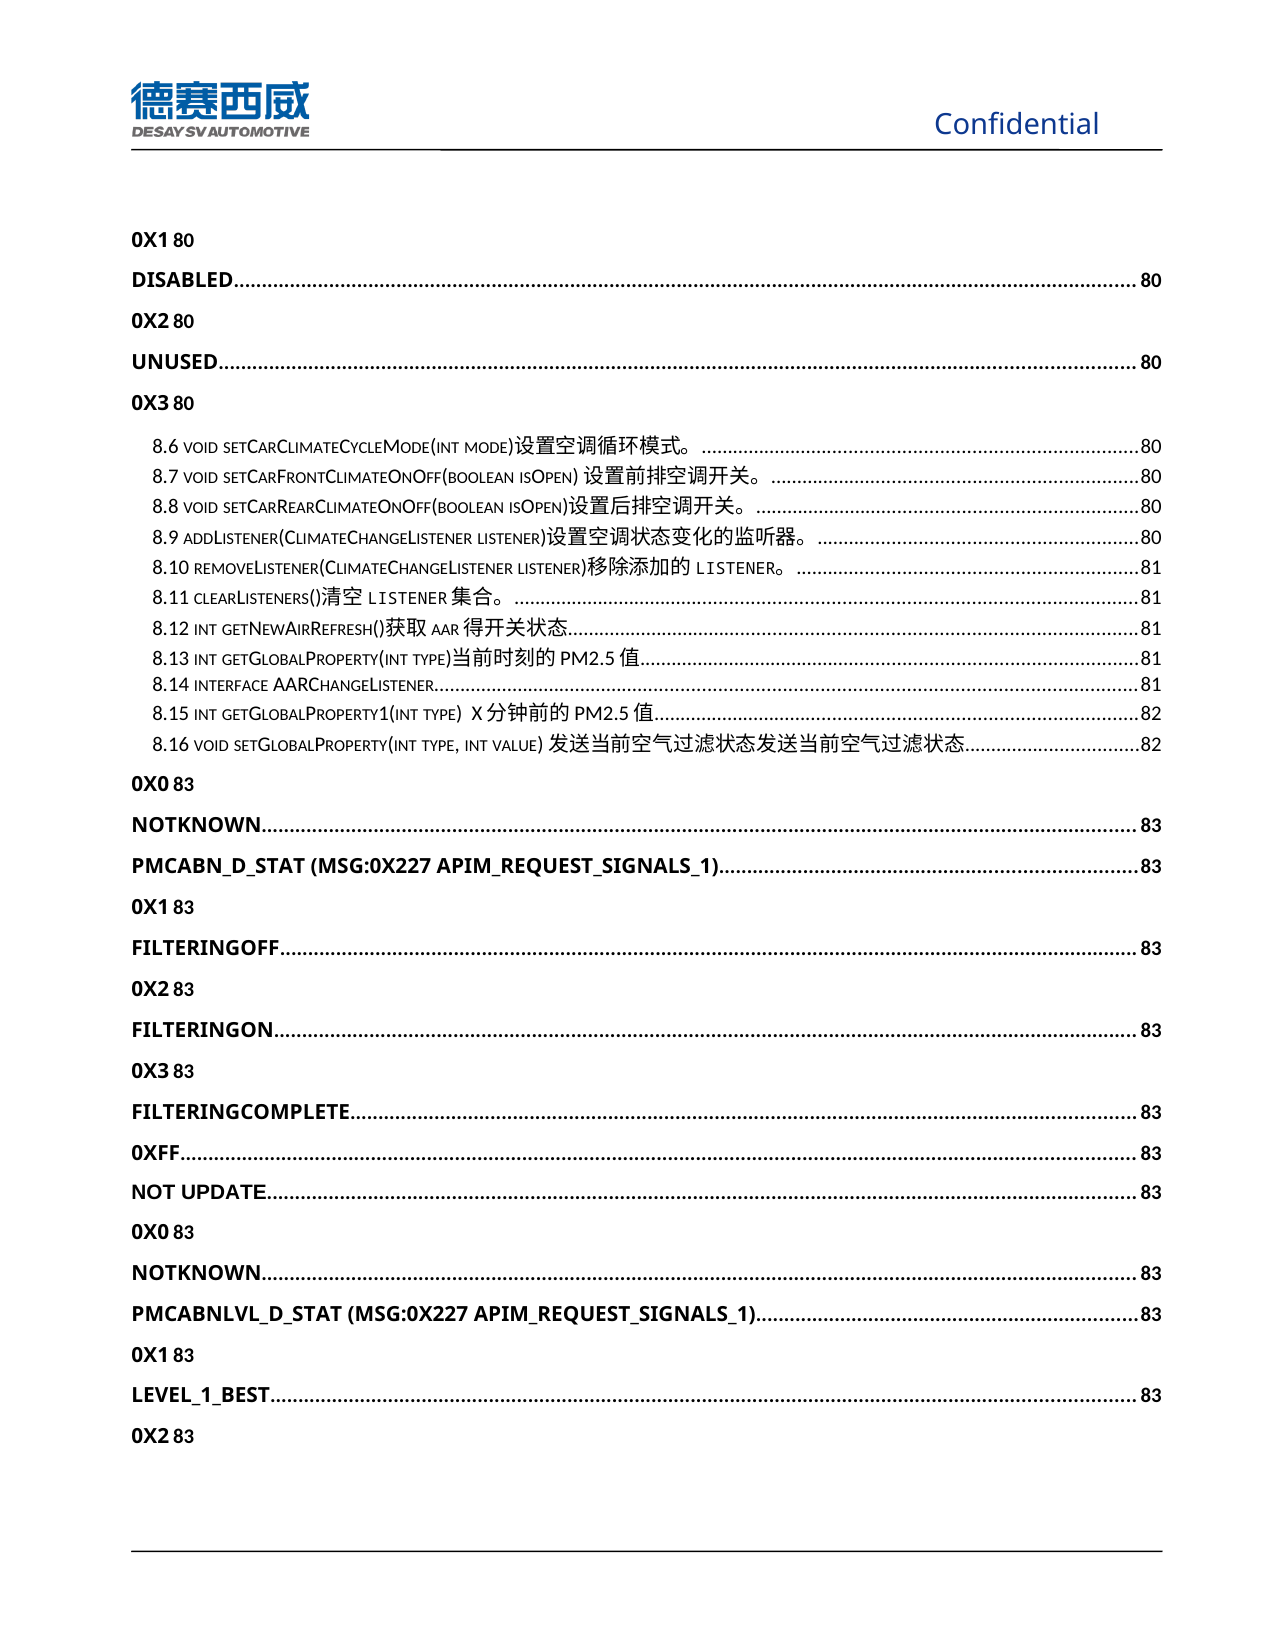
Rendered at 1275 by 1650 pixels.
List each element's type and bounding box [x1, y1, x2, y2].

picture [131, 81, 310, 137]
